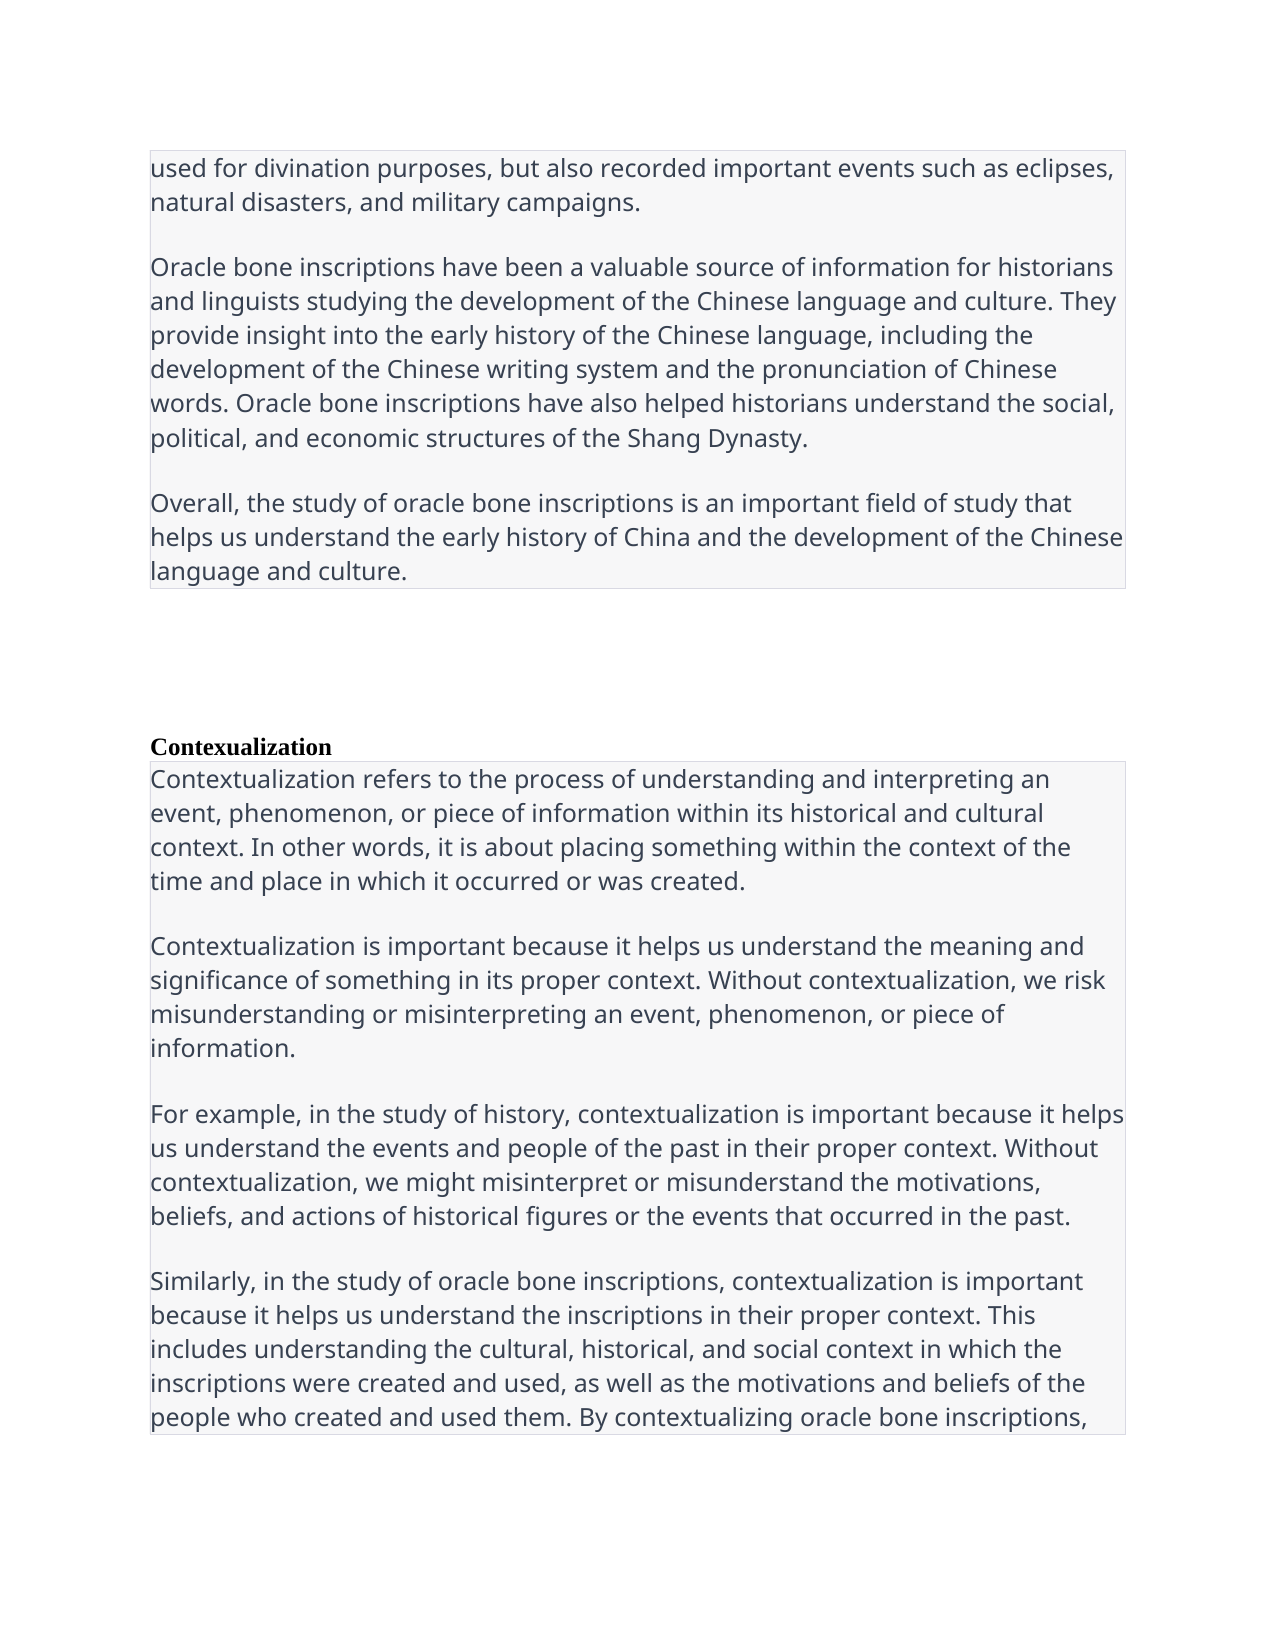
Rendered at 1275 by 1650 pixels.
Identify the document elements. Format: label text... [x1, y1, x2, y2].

text Contexualization [150, 732, 1125, 761]
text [151, 151, 1125, 219]
text Oracle bone inscriptions have been a valuable source of information for historians and linguists studying the development of the Chinese language and culture. They provide insight into the early history of the Chinese language, including the development of the Chinese writing system and the pronunciation of Chinese words. Oracle bone inscriptions have also helped historians understand the social, political, and economic structures of the Shang Dynasty. [151, 249, 1125, 454]
text For example, in the study of history, contextualization is important because it helps us understand the events and people of the past in their proper context. Without contextualization, we might misinterpret or misunderstand the motivations, beliefs, and actions of historical figures or the events that occurred in the past. [151, 1096, 1125, 1232]
text Overall, the study of oracle bone inscriptions is an important field of study that helps us understand the early history of China and the development of the Chinese language and culture. [151, 485, 1125, 588]
text Contextualization is important because it helps us understand the meaning and significance of something in its proper context. Without contextualization, we risk misunderstanding or misinterpreting an event, phenomenon, or piece of information. [151, 928, 1125, 1065]
text Contextualization refers to the process of understanding and interpreting an event, phenomenon, or piece of information within its historical and cultural context. In other words, it is about placing something within the context of the time and place in which it occurred or was created. [151, 762, 1125, 897]
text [151, 1263, 1125, 1434]
